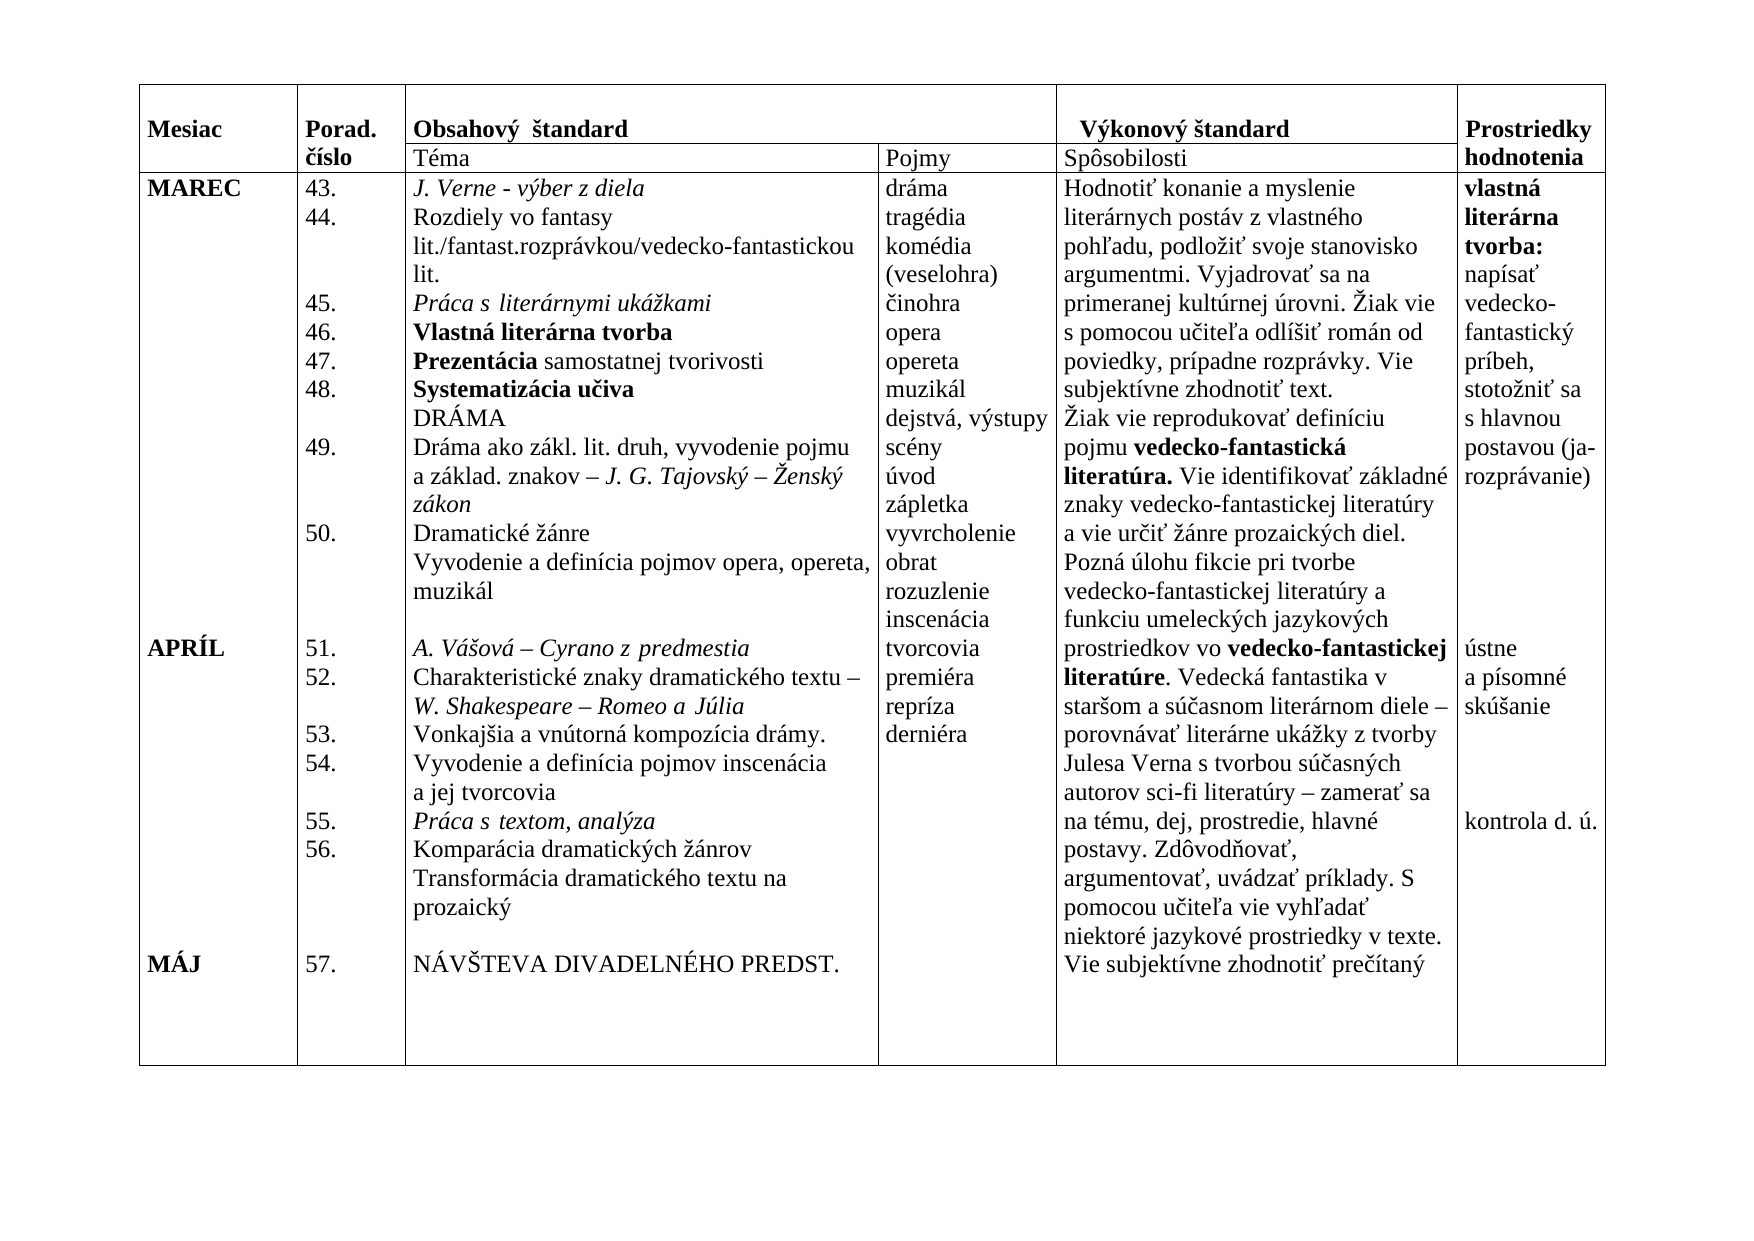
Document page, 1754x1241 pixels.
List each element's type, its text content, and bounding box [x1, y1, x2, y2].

table_header Mesiac [140, 85, 297, 172]
table_cell MAREC APRÍL MÁJ [140, 173, 297, 1064]
table_cell 43. 44. 45. 46. 47. 48. 49. 50. 51. 52. 53. 54. 55. 56. 57. [298, 173, 405, 1064]
table_cell J. Verne - výber z diela Rozdiely vo fantasy lit./fantast.rozprávkou/vedecko-fantastickou lit. Práca s literárnymi ukážkami Vlastná literárna tvorba Prezentácia samostatnej tvorivosti Systematizácia učiva DRÁMA Dráma ako zákl. lit. druh, vyvodenie pojmu a základ. znakov – J. G. Tajovský – Ženský zákon Dramatické žánre Vyvodenie a definícia pojmov opera, opereta, muzikál A. Vášová – Cyrano z predmestia Charakteristické znaky dramatického textu – W. Shakespeare – Romeo a Júlia Vonkajšia a vnútorná kompozícia drámy. Vyvodenie a definícia pojmov inscenácia a jej tvorcovia Práca s textom, analýza Komparácia dramatických žánrov Transformácia dramatického textu na prozaický NÁVŠTEVA DIVADELNÉHO PREDST. [406, 173, 878, 1064]
table_cell Téma [406, 144, 878, 172]
table_header Výkonový štandard [1057, 85, 1457, 142]
table_cell Spôsobilosti [1057, 144, 1457, 172]
table_cell Hodnotiť konanie a myslenie literárnych postáv z vlastného pohľadu, podložiť svoje stanovisko argumentmi. Vyjadrovať sa na primeranej kultúrnej úrovni. Žiak vie s pomocou učiteľa odlíšiť román od poviedky, prípadne rozprávky. Vie subjektívne zhodnotiť text. Žiak vie reprodukovať definíciu pojmu vedecko-fantastická literatúra. Vie identifikovať základné znaky vedecko-fantastickej literatúry a vie určiť žánre prozaických diel. Pozná úlohu fikcie pri tvorbe vedecko-fantastickej literatúry a funkciu umeleckých jazykových prostriedkov vo vedecko-fantastickej literatúre. Vedecká fantastika v staršom a súčasnom literárnom diele – porovnávať literárne ukážky z tvorby Julesa Verna s tvorbou súčasných autorov sci-fi literatúry – zamerať sa na tému, dej, prostredie, hlavné postavy. Zdôvodňovať, argumentovať, uvádzať príklady. S pomocou učiteľa vie vyhľadať niektoré jazykové prostriedky v texte. Vie subjektívne zhodnotiť prečítaný [1057, 173, 1457, 1064]
table_header Obsahový štandard [406, 85, 1056, 142]
table_header Porad. číslo [298, 85, 405, 172]
table_header Prostriedky hodnotenia [1458, 85, 1605, 172]
table_cell dráma tragédia komédia (veselohra) činohra opera opereta muzikál dejstvá, výstupy scény úvod zápletka vyvrcholenie obrat rozuzlenie inscenácia tvorcovia premiéra repríza derniéra [879, 173, 1056, 1064]
table_cell Pojmy [879, 144, 1056, 172]
table_cell vlastná literárna tvorba: napísať vedecko-fantastický príbeh, stotožniť sa s hlavnou postavou (ja-rozprávanie) ústne a písomné skúšanie kontrola d. ú. [1458, 173, 1605, 1064]
